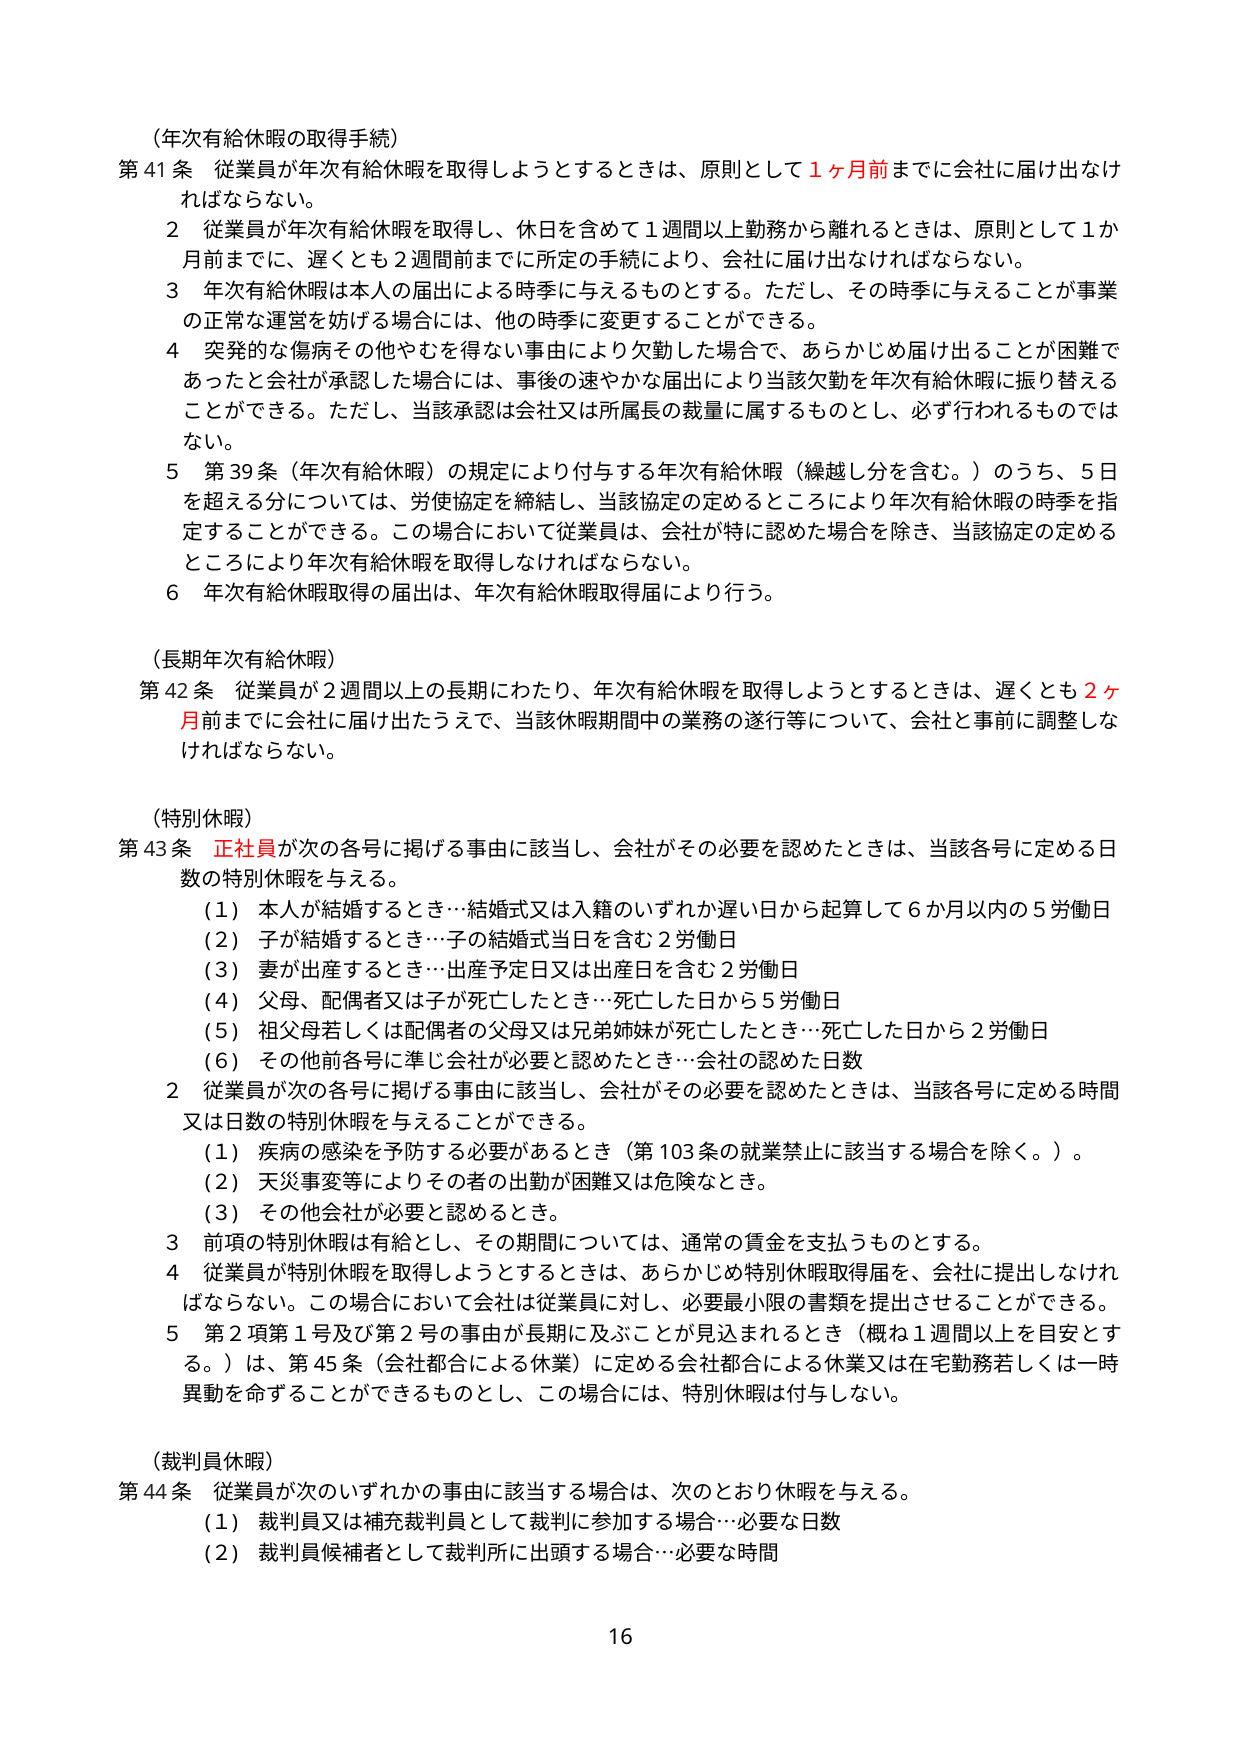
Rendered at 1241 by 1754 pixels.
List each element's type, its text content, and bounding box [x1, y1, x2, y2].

text ３ 前項の特別休暇は有給とし、その期間については、通常の賃金を支払うものとする。 [162, 1226, 1122, 1256]
text ４ 従業員が特別休暇を取得しようとするときは、あらかじめ特別休暇取得届を、会社に提出しなければならない。この場合において会社は従業員に対し、必要最小限の書類を提出させることができる。 [162, 1256, 1122, 1317]
text (５) 祖父母若しくは配偶者の父母又は兄弟姉妹が死亡したとき…死亡した日から２労働日 [184, 1014, 1122, 1044]
text （特別休暇） [140, 802, 1122, 832]
text (１) 疾病の感染を予防する必要があるとき（第103条の就業禁止に該当する場合を除く。）。 [184, 1135, 1122, 1166]
text (１) 裁判員又は補充裁判員として裁判に参加する場合…必要な日数 [184, 1506, 1122, 1536]
text 第41条 従業員が年次有給休暇を取得しようとするときは、原則として１ヶ月前までに会社に届け出なければならない。 [118, 153, 1122, 213]
text ６ 年次有給休暇取得の届出は、年次有給休暇取得届により行う。 [162, 576, 1122, 606]
text (３) その他会社が必要と認めるとき。 [184, 1196, 1122, 1226]
text (２) 裁判員候補者として裁判所に出頭する場合…必要な時間 [184, 1536, 1122, 1566]
text (３) 妻が出産するとき…出産予定日又は出産日を含む２労働日 [184, 953, 1122, 984]
text （年次有給休暇の取得手続） [140, 123, 1122, 153]
text (１) 本人が結婚するとき…結婚式又は入籍のいずれか遅い日から起算して６か月以内の５労働日 [184, 893, 1122, 923]
text (２) 天災事変等によりその者の出勤が困難又は危険なとき。 [184, 1166, 1122, 1196]
text 第42条 従業員が２週間以上の長期にわたり、年次有給休暇を取得しようとするときは、遅くとも２ヶ月前までに会社に届け出たうえで、当該休暇期間中の業務の遂行等について、会社と事前に調整しなければならない。 [118, 674, 1122, 765]
text ５ 第39条（年次有給休暇）の規定により付与する年次有給休暇（繰越し分を含む。）のうち、５日を超える分については、労使協定を締結し、当該協定の定めるところにより年次有給休暇の時季を指定することができる。この場合において従業員は、会社が特に認めた場合を除き、当該協定の定めるところにより年次有給休暇を取得しなければならない。 [162, 455, 1122, 576]
text （長期年次有給休暇） [140, 644, 1122, 674]
text ４ 突発的な傷病その他やむを得ない事由により欠勤した場合で、あらかじめ届け出ることが困難であったと会社が承認した場合には、事後の速やかな届出により当該欠勤を年次有給休暇に振り替えることができる。ただし、当該承認は会社又は所属長の裁量に属するものとし、必ず行われるものではない。 [162, 334, 1122, 455]
text （裁判員休暇） [140, 1445, 1122, 1475]
text 第44条 従業員が次のいずれかの事由に該当する場合は、次のとおり休暇を与える。 [118, 1475, 1122, 1506]
text ５ 第２項第１号及び第２号の事由が長期に及ぶことが見込まれるとき（概ね１週間以上を目安とする。）は、第45条（会社都合による休業）に定める会社都合による休業又は在宅勤務若しくは一時異動を命ずることができるものとし、この場合には、特別休暇は付与しない。 [162, 1317, 1122, 1407]
text ２ 従業員が次の各号に掲げる事由に該当し、会社がその必要を認めたときは、当該各号に定める時間又は日数の特別休暇を与えることができる。 [162, 1075, 1122, 1135]
text ３ 年次有給休暇は本人の届出による時季に与えるものとする。ただし、その時季に与えることが事業の正常な運営を妨げる場合には、他の時季に変更することができる。 [162, 274, 1122, 334]
text (４) 父母、配偶者又は子が死亡したとき…死亡した日から５労働日 [184, 984, 1122, 1014]
text (６) その他前各号に準じ会社が必要と認めたとき…会社の認めた日数 [184, 1044, 1122, 1075]
text ２ 従業員が年次有給休暇を取得し、休日を含めて１週間以上勤務から離れるときは、原則として１か月前までに、遅くとも２週間前までに所定の手続により、会社に届け出なければならない。 [162, 213, 1122, 274]
text 第43条 正社員が次の各号に掲げる事由に該当し、会社がその必要を認めたときは、当該各号に定める日数の特別休暇を与える。 [118, 832, 1122, 893]
text (２) 子が結婚するとき…子の結婚式当日を含む２労働日 [184, 923, 1122, 953]
